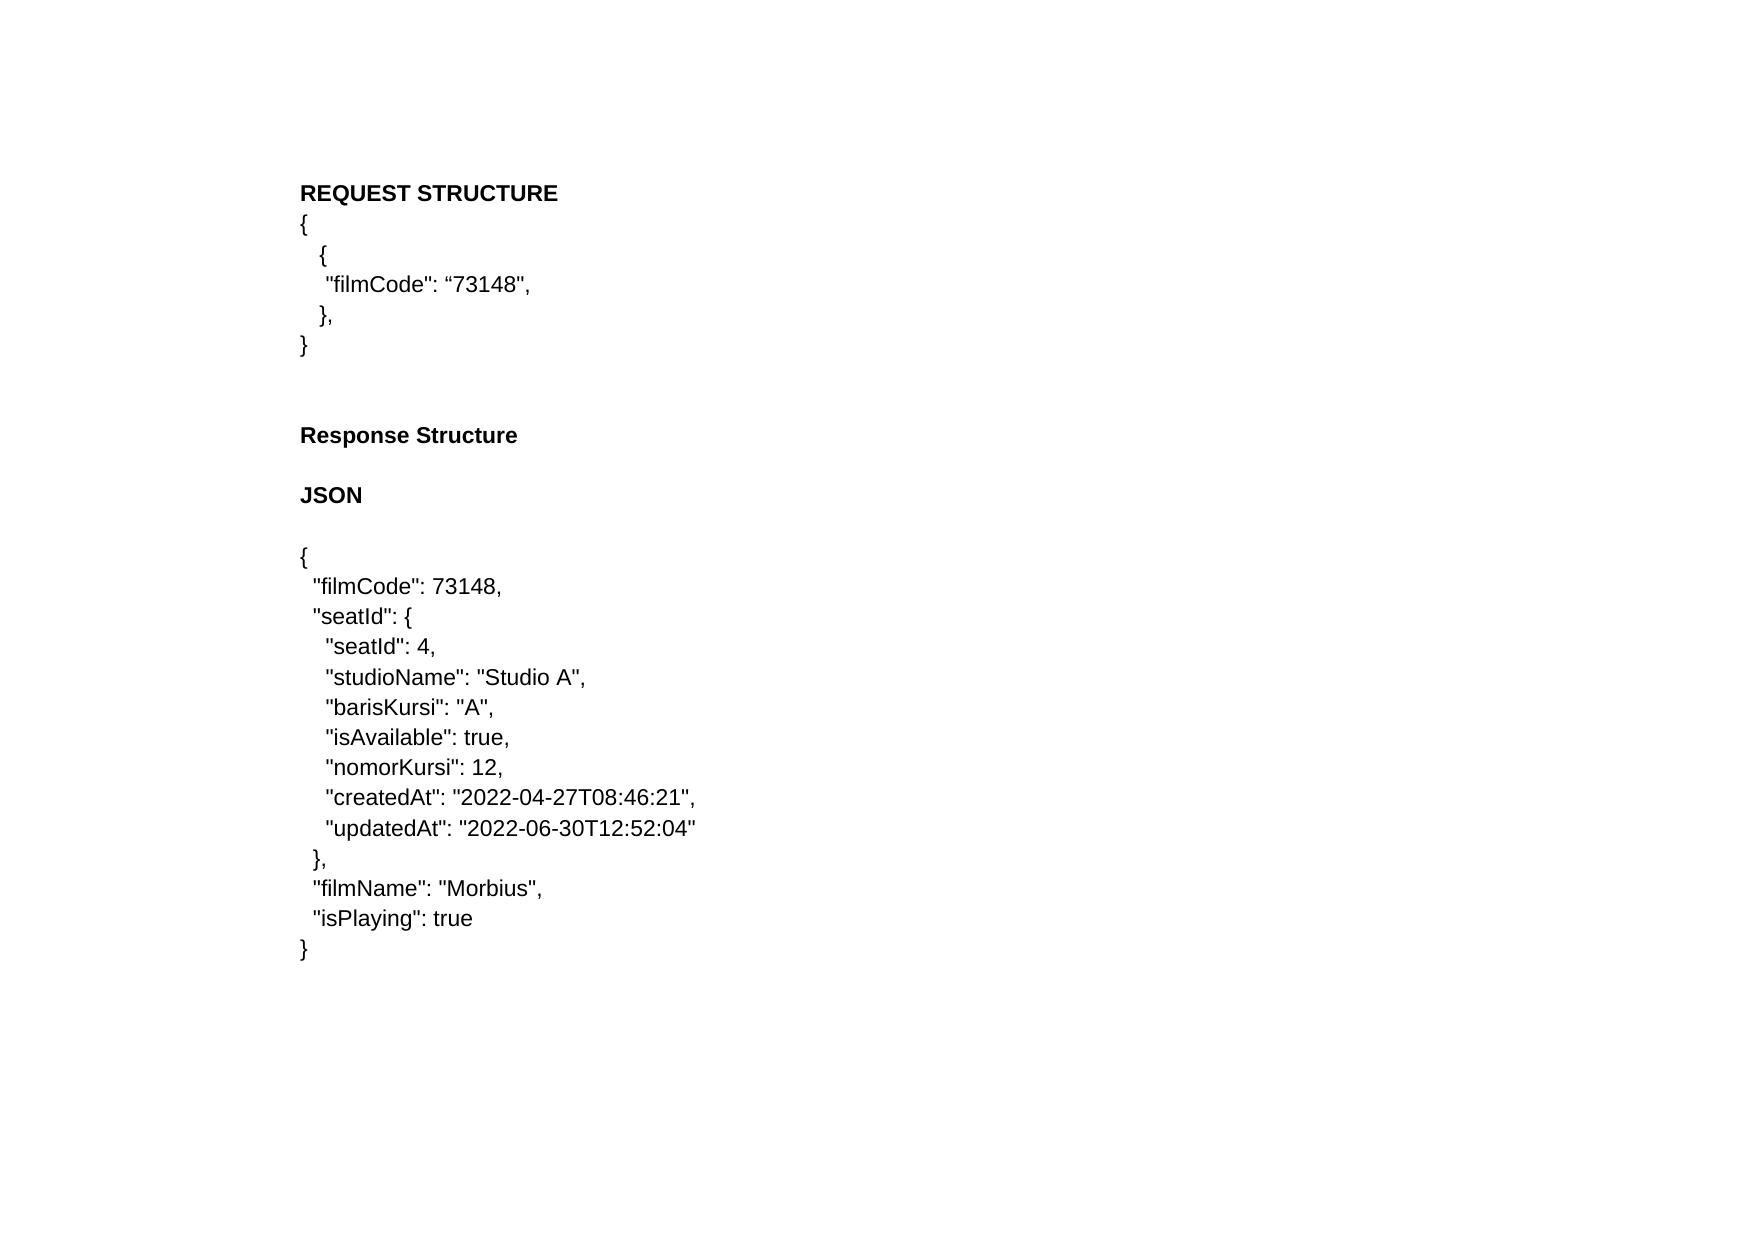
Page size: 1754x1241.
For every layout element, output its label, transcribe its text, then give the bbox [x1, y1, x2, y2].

text "seatId": { [300, 603, 1604, 629]
text "filmName": "Morbius", [300, 875, 1604, 901]
text "updatedAt": "2022-06-30T12:52:04" [300, 814, 1604, 841]
text "nomorKursi": 12, [300, 754, 1604, 781]
text "seatId": 4, [300, 633, 1604, 660]
text { [300, 210, 1604, 237]
text "isPlaying": true [300, 905, 1604, 932]
text { [300, 241, 1604, 267]
text "barisKursi": "A", [300, 694, 1604, 720]
text JSON [300, 482, 1604, 509]
text REQUEST STRUCTURE [300, 180, 1604, 207]
text }, [300, 845, 1604, 871]
text "createdAt": "2022-04-27T08:46:21", [300, 784, 1604, 811]
text { [300, 543, 1604, 569]
text } [300, 331, 1604, 358]
text } [300, 935, 1604, 962]
text "filmCode": 73148, [300, 573, 1604, 599]
text Response Structure [300, 422, 1604, 448]
text "isAvailable": true, [300, 724, 1604, 750]
text "filmCode": “73148", [300, 271, 1604, 297]
text }, [300, 301, 1604, 327]
text "studioName": "Studio A", [300, 663, 1604, 690]
